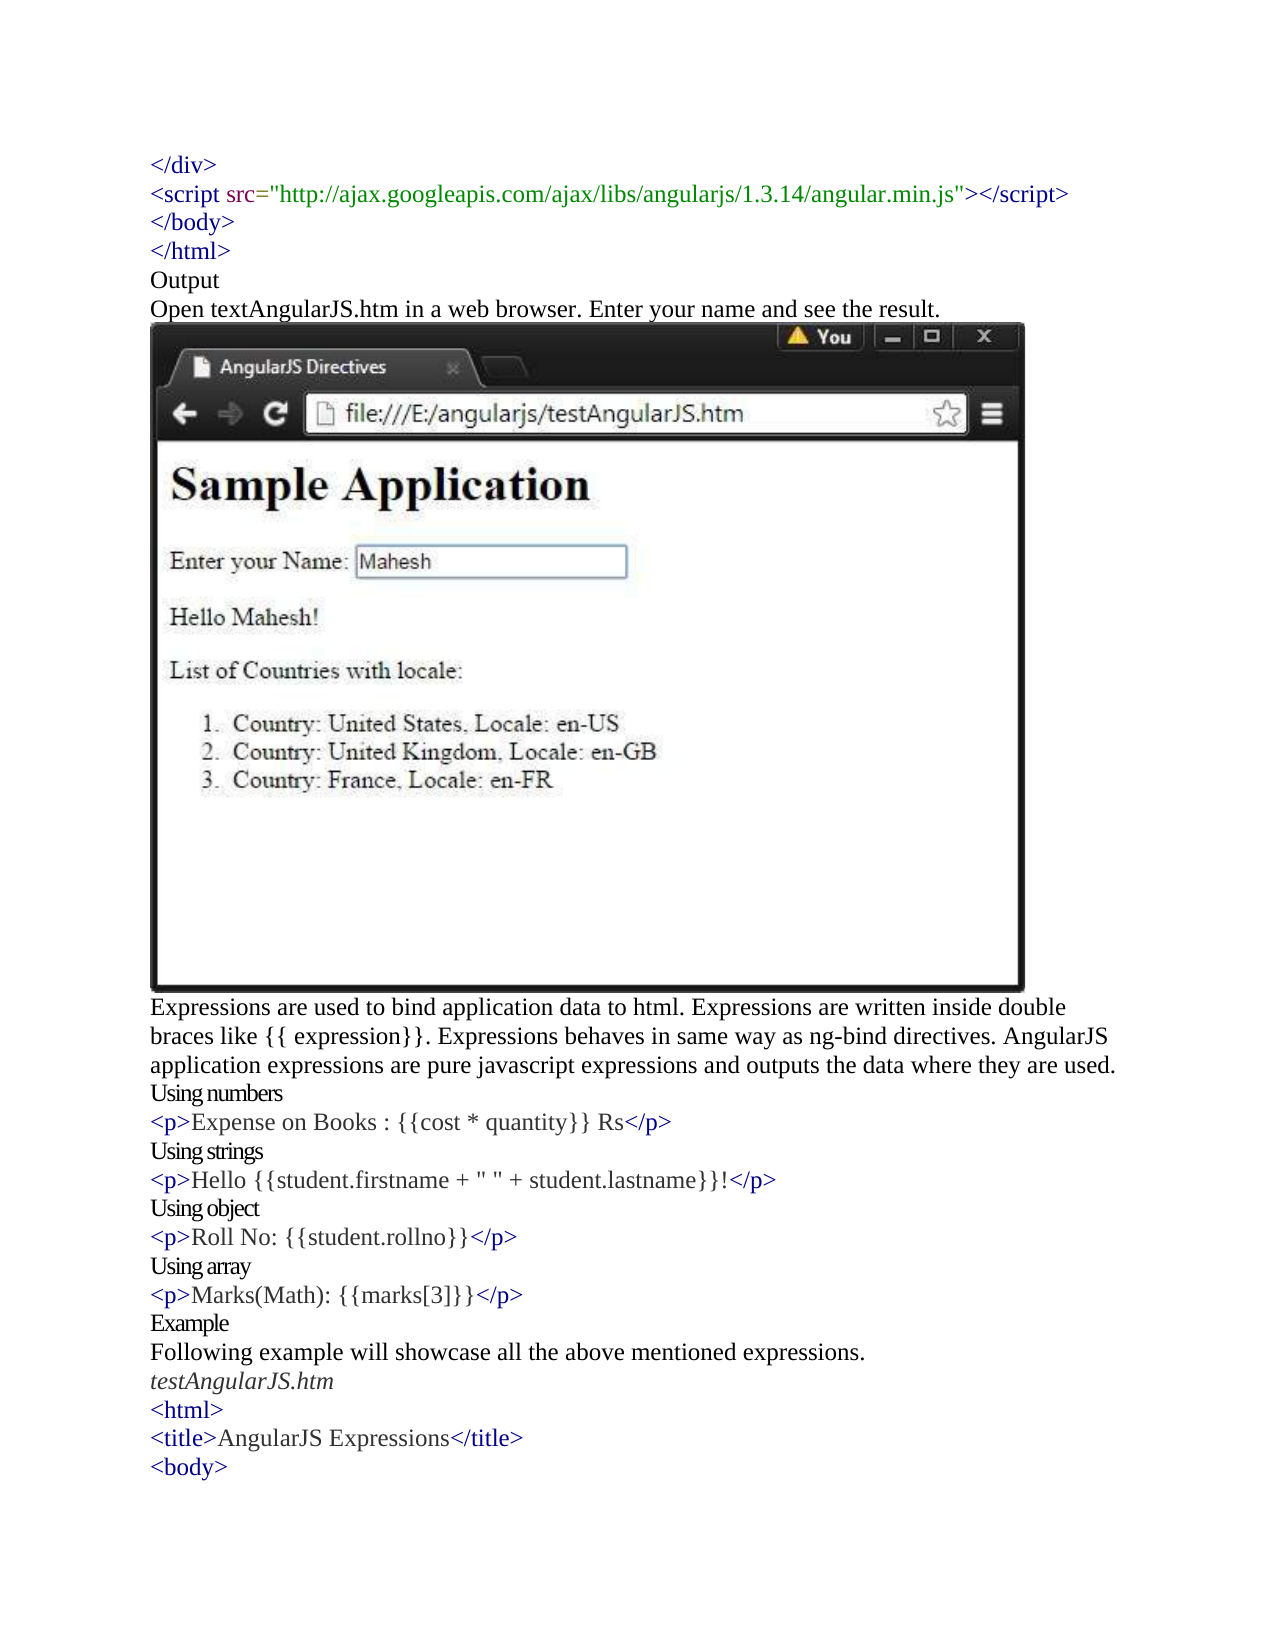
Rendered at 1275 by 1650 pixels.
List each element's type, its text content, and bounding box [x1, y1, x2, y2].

text testAngularJS.htm [150, 1366, 1125, 1395]
text </div> [150, 150, 1125, 179]
text </html> [150, 236, 1125, 265]
picture [150, 322, 1025, 993]
text Using object [150, 1193, 1125, 1222]
text Using array [150, 1251, 1125, 1280]
text Following example will showcase all the above mentioned expressions. [150, 1337, 1125, 1366]
text <p>Marks(Math): {{marks[3]}}</p> [150, 1280, 1125, 1308]
text </body> [150, 207, 1125, 236]
text Using numbers [150, 1078, 1125, 1107]
text Open textAngularJS.htm in a web browser. Enter your name and see the result. [150, 294, 1125, 322]
text Example [150, 1308, 1125, 1337]
text <p>Roll No: {{student.rollno}}</p> [150, 1222, 1125, 1251]
text <body> [150, 1452, 1125, 1481]
text <html> [150, 1395, 1125, 1423]
text Using strings [150, 1136, 1125, 1165]
text <title>AngularJS Expressions</title> [150, 1423, 1125, 1452]
text Expressions are used to bind application data to html. Expressions are written inside double braces like {{ expression}}. Expressions behaves in same way as ng-bind directives. AngularJS application expressions are pure javascript expressions and outputs the data where they are used. [150, 992, 1125, 1078]
text Output [150, 265, 1125, 294]
text <p>Hello {{student.firstname + " " + student.lastname}}!</p> [150, 1165, 1125, 1193]
text <script src="http://ajax.googleapis.com/ajax/libs/angularjs/1.3.14/angular.min.js"></script> [150, 179, 1125, 207]
text <p>Expense on Books : {{cost * quantity}} Rs</p> [150, 1107, 1125, 1136]
